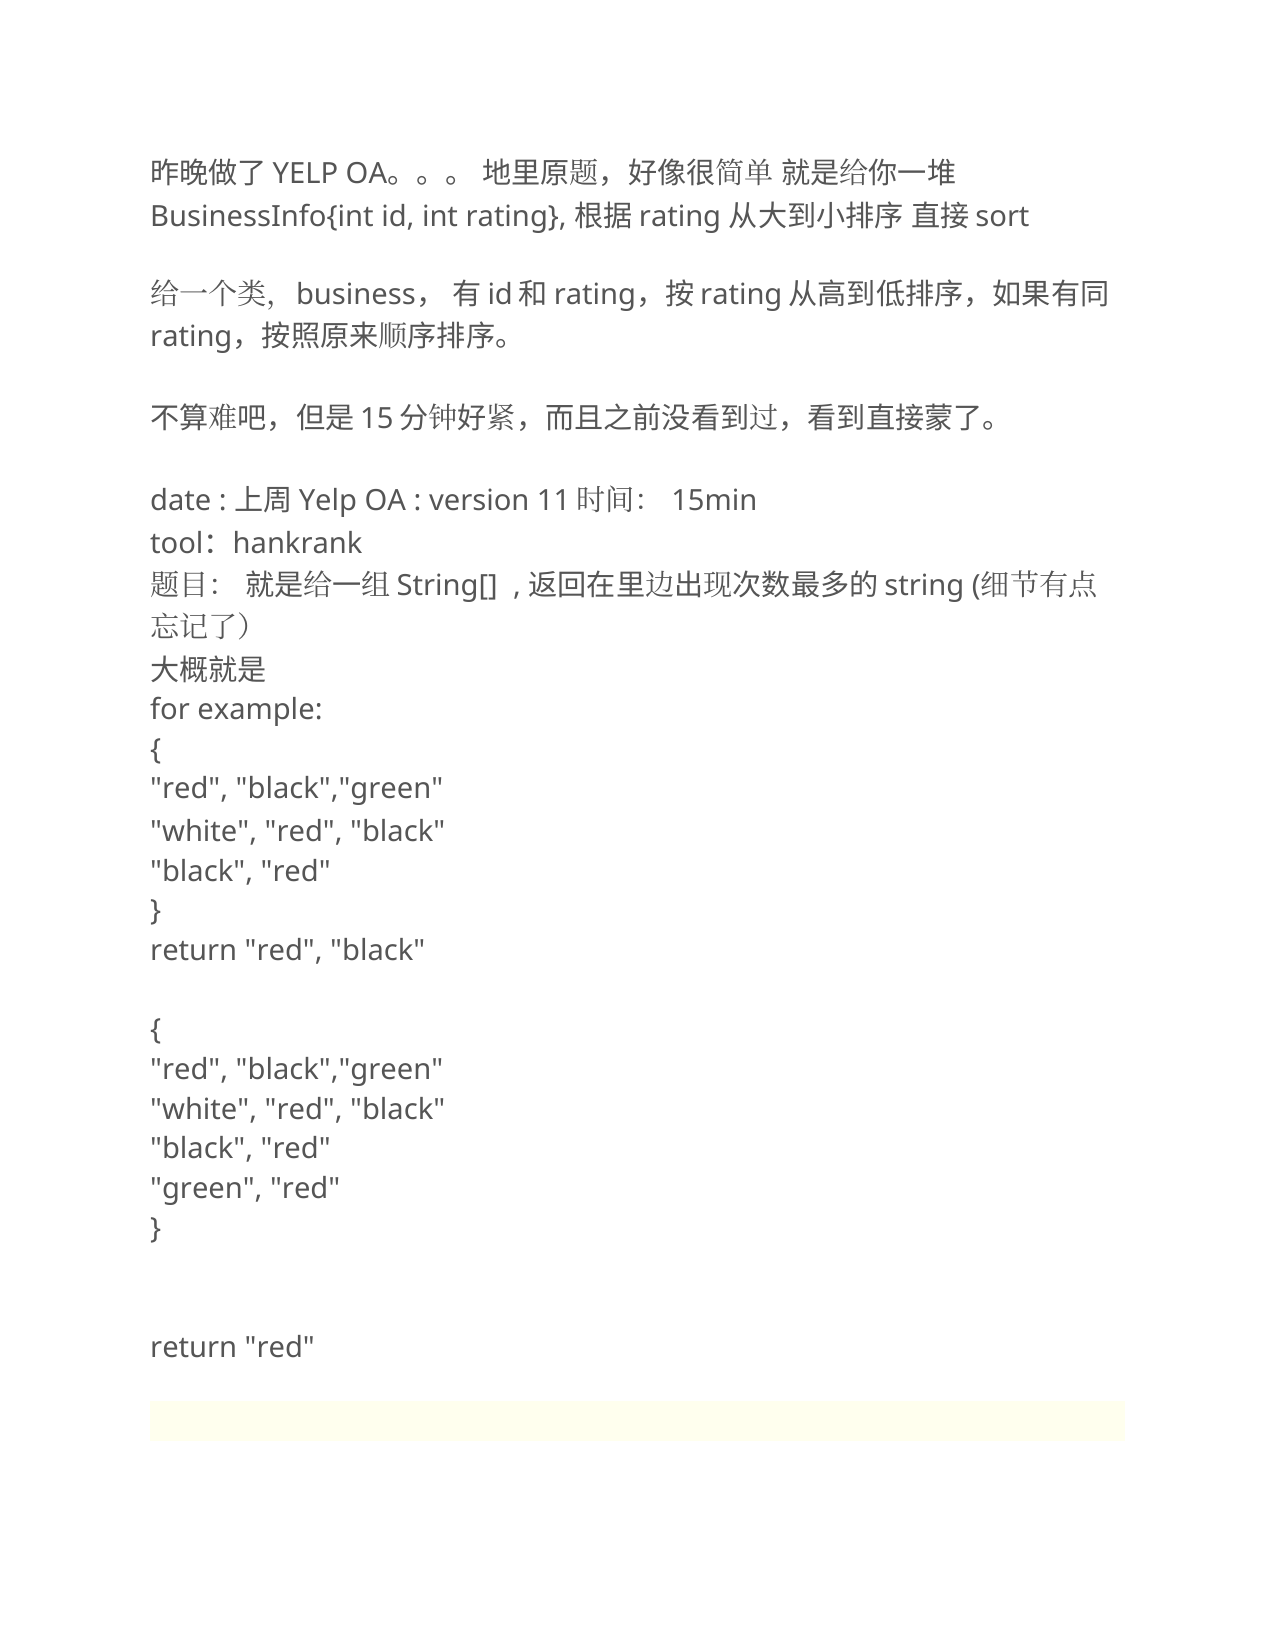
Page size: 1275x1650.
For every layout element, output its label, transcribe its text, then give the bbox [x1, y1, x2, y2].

text date : 上周Yelp OA : version 11时间： 15min tool：hankrank 题目： 就是给一组String[] , 返回在里边出现次数最多的string (细节有点忘记了） 大概就是. Waral 鍗氬鏈夋洿澶氭枃绔�, for example: { "red", "black","green" "white", "red", "black". 鍥磋鎴戜滑@1point 3 acres "black", "red" } return "red", "black" { "red", "black","green" "white", "red", "black" "black", "red" "green", "red" } return "red" [150, 477, 1125, 1366]
text 给一个类，business， 有id和rating，按rating从高到低排序，如果有同rating，按照原来顺序排序。.鏈枃鍘熷垱鑷�1point3acres璁哄潧 . 不算难吧，但是15分钟好紧，而且之前没看到过，看到直接蒙了。 [150, 270, 1125, 437]
text 昨晚做了YELP OA。。。 地里原题，好像很简单 就是给你一堆BusinessInfo{int id, int rating}, 根据rating 从大到小排序 直接sort [150, 150, 1125, 235]
